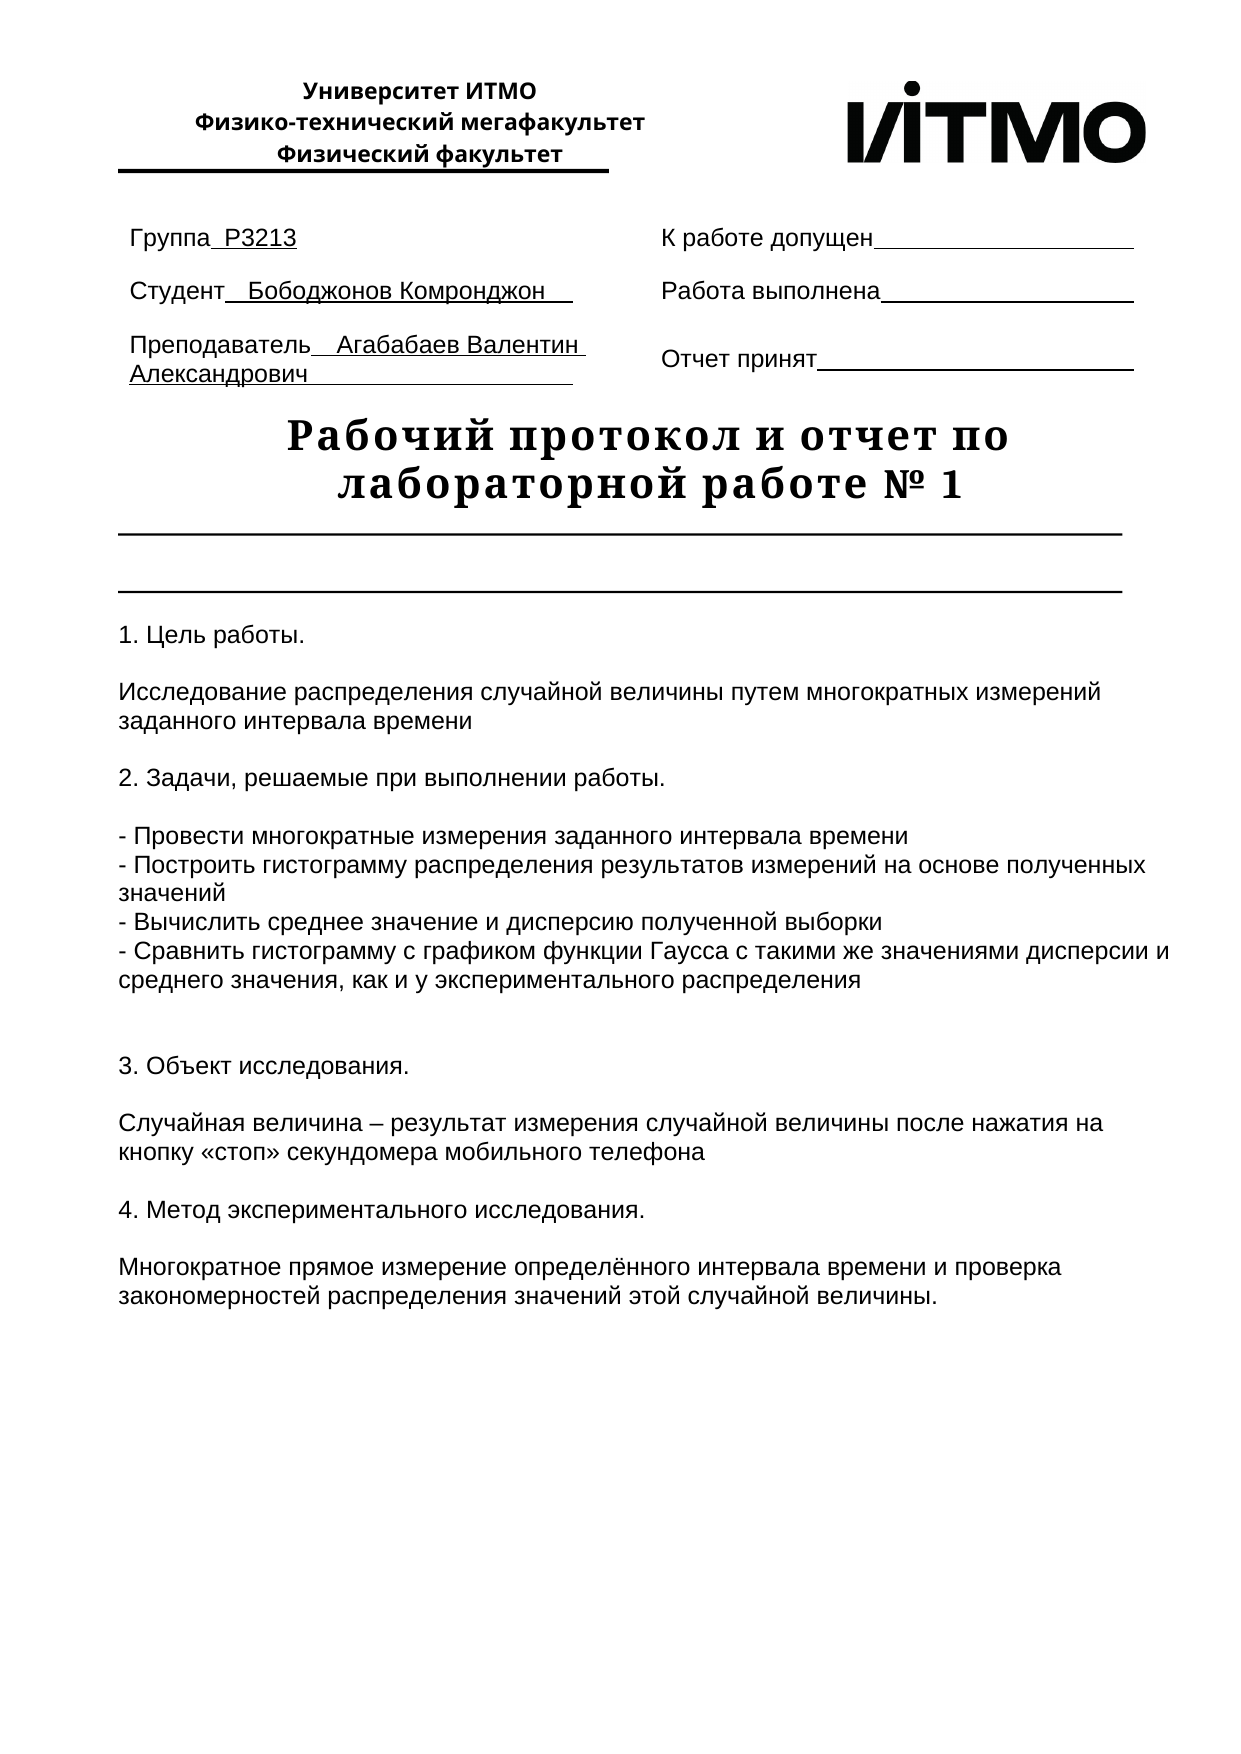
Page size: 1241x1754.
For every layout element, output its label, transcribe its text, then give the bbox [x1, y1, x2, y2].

text Многократное прямое измерение определённого интервала времени и проверка закономерностей распределения значений этой случайной величины. [118, 1252, 1181, 1310]
table_cell Отчет принят [650, 305, 1181, 388]
picture [847, 81, 1146, 163]
text - Сравнить гистограмму с графиком функции Гаусса с такими же значениями дисперсии и среднего значения, как и у экспериментального распределения [118, 936, 1181, 993]
table_header Группа P3213 [118, 198, 649, 251]
text - Вычислить среднее значение и дисперсию полученной выборки [118, 907, 1181, 936]
text 2. Задачи, решаемые при выполнении работы. [118, 763, 1181, 792]
table_cell Преподаватель Агабабаев Валентин Александрович [118, 305, 649, 388]
text Случайная величина – результат измерения случайной величины после нажатия на кнопку «стоп» секундомера мобильного телефона [118, 1108, 1181, 1166]
table_cell Работа выполнена [650, 251, 1181, 305]
text Исследование распределения случайной величины путем многократных измерений заданного интервала времени [118, 677, 1181, 735]
text - Построить гистограмму распределения результатов измерений на основе полученных значений [118, 850, 1181, 907]
table_cell Студент Бободжонов Комронджон [118, 251, 649, 305]
text 1. Цель работы. [118, 620, 1181, 648]
text - Провести многократные измерения заданного интервала времени [118, 821, 1181, 850]
text 3. Объект исследования. [118, 1051, 1181, 1080]
text Рабочий протокол и отчет по лабораторной работе № 1 [118, 413, 1181, 508]
table_header К работе допущен [650, 198, 1181, 251]
text 4. Метод экспериментального исследования. [118, 1195, 1181, 1223]
